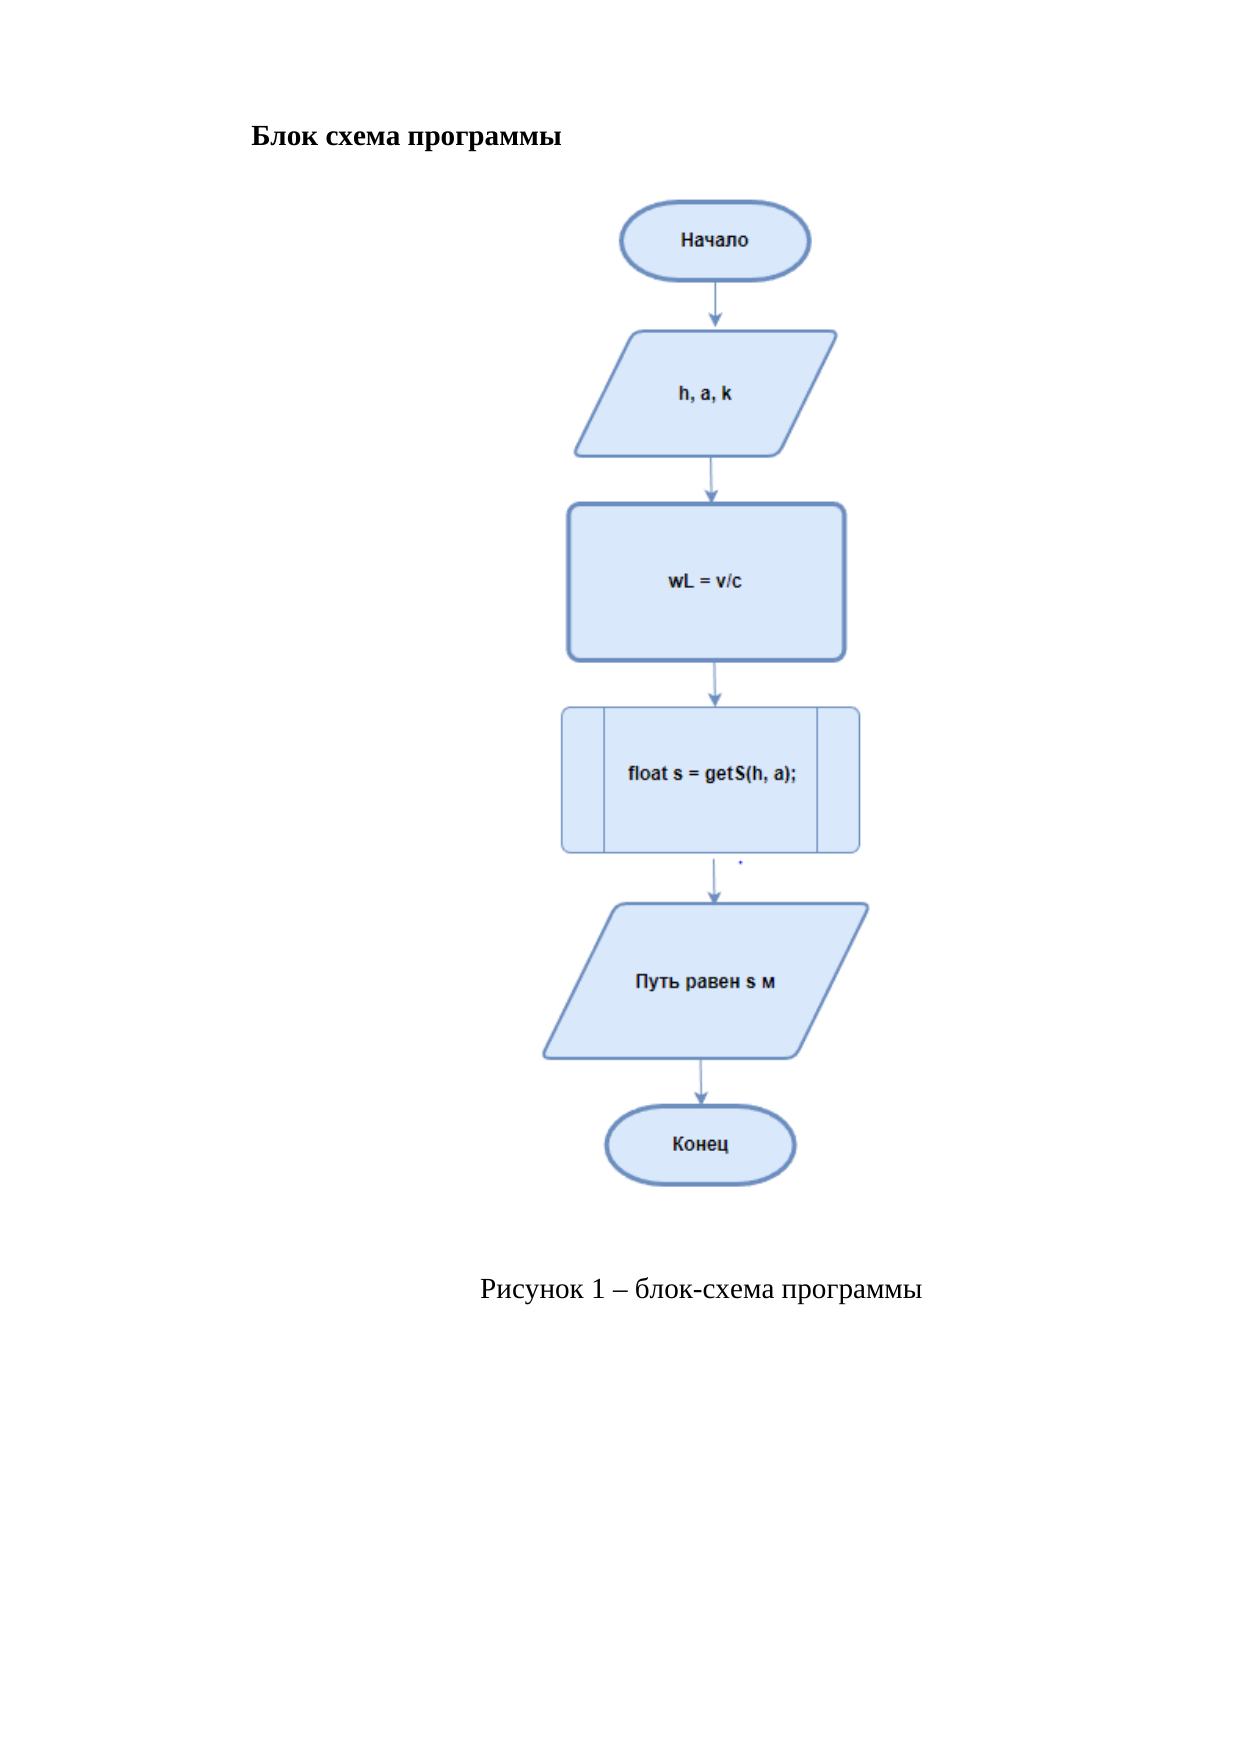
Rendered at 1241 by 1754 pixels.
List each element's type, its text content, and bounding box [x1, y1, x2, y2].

text Рисунок 1 – блок-схема программы [251, 1271, 1152, 1305]
text Блок схема программы [251, 118, 1152, 152]
picture [378, 189, 1025, 1237]
